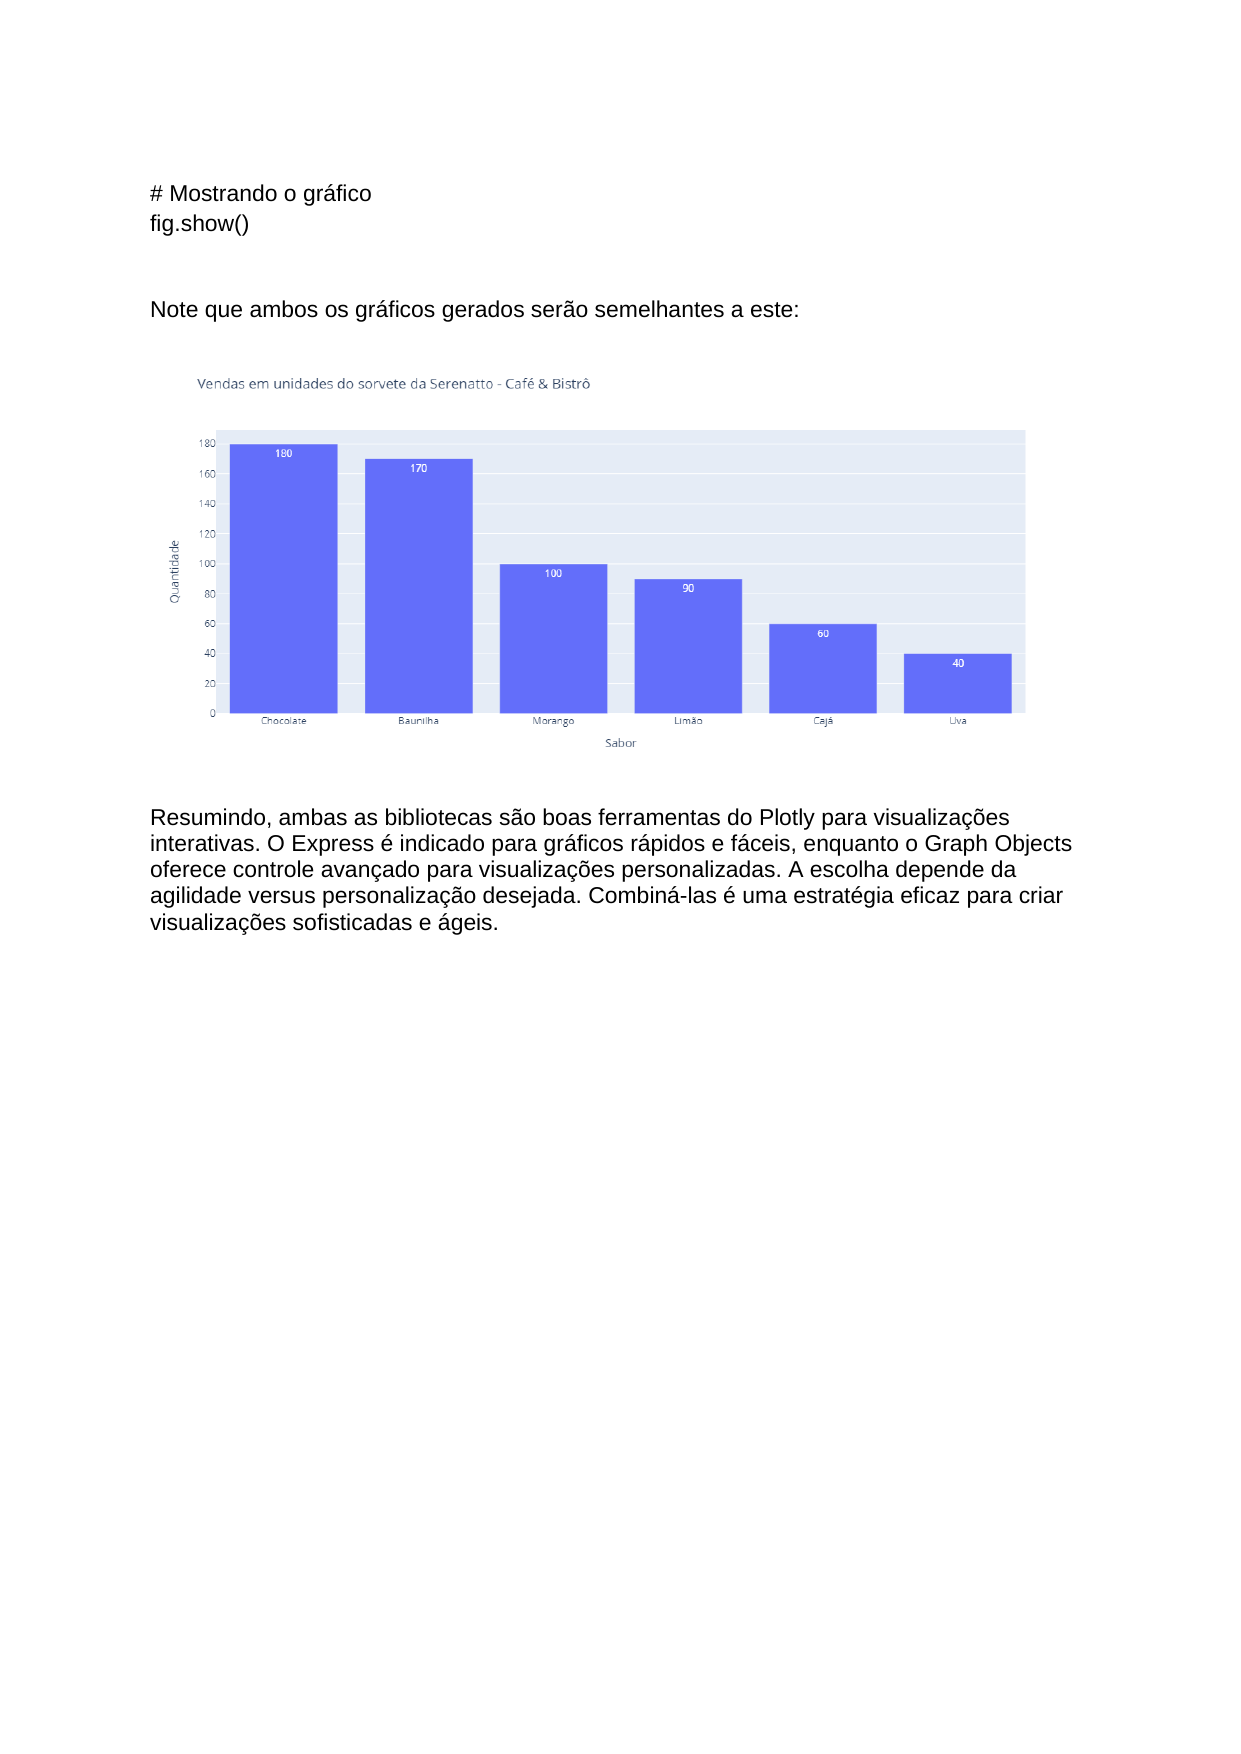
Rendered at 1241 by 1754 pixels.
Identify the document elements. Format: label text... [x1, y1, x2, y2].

text fig.show() [150, 210, 1090, 237]
text # Mostrando o gráfico [150, 180, 1090, 207]
text Resumindo, ambas as bibliotecas são boas ferramentas do Plotly para visualizações interativas. O Express é indicado para gráficos rápidos e fáceis, enquanto o Graph Objects oferece controle avançado para visualizações personalizadas. A escolha depende da agilidade versus personalização desejada. Combiná-las é uma estratégia eficaz para criar visualizações sofisticadas e ágeis. [150, 803, 1090, 935]
picture [150, 347, 1091, 779]
text Note que ambos os gráficos gerados serão semelhantes a este: [150, 296, 1090, 322]
